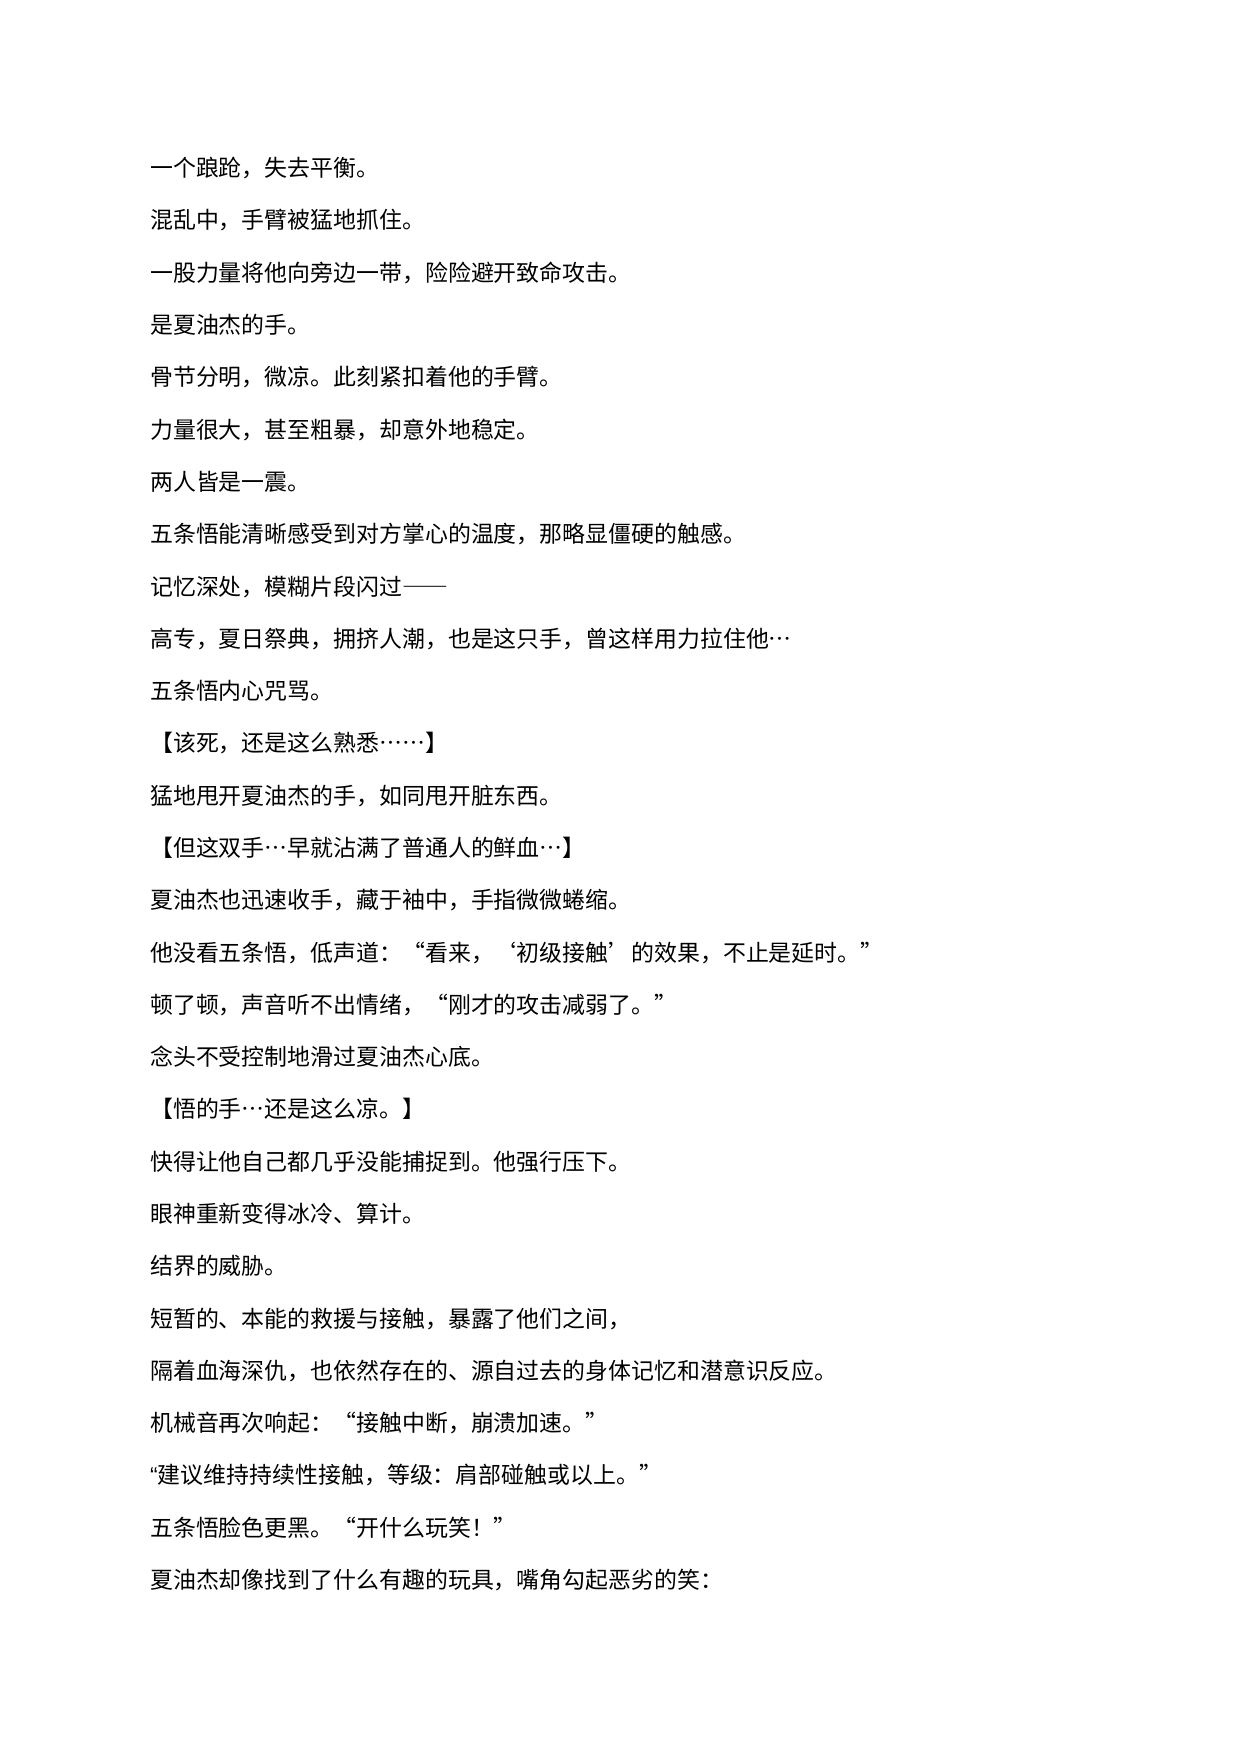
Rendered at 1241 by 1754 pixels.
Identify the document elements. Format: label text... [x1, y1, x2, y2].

text 猛地甩开夏油杰的手，如同甩开脏东西。 [150, 777, 1090, 811]
text 两人皆是一震。 [150, 464, 1090, 497]
text 夏油杰也迅速收手，藏于袖中，手指微微蜷缩。 [150, 882, 1090, 915]
text 念头不受控制地滑过夏油杰心底。 [150, 1039, 1090, 1072]
text “建议维持持续性接触，等级：肩部碰触或以上。” [150, 1457, 1090, 1491]
text 混乱中，手臂被猛地抓住。 [150, 202, 1090, 236]
text 是夏油杰的手。 [150, 307, 1090, 340]
text 短暂的、本能的救援与接触，暴露了他们之间， [150, 1300, 1090, 1334]
text 他没看五条悟，低声道：“看来，‘初级接触’的效果，不止是延时。” [150, 934, 1090, 968]
text 隔着血海深仇，也依然存在的、源自过去的身体记忆和潜意识反应。 [150, 1353, 1090, 1386]
text 夏油杰却像找到了什么有趣的玩具，嘴角勾起恶劣的笑： [150, 1562, 1090, 1595]
text 眼神重新变得冰冷、算计。 [150, 1196, 1090, 1229]
text 【该死，还是这么熟悉……】 [150, 725, 1090, 758]
text 【但这双手…早就沾满了普通人的鲜血…】 [150, 830, 1090, 863]
text 【悟的手…还是这么凉。】 [150, 1091, 1090, 1124]
text 顿了顿，声音听不出情绪，“刚才的攻击减弱了。” [150, 987, 1090, 1020]
text 骨节分明，微凉。此刻紧扣着他的手臂。 [150, 359, 1090, 392]
text 一个踉跄，失去平衡。 [150, 150, 1090, 183]
text 高专，夏日祭典，拥挤人潮，也是这只手，曾这样用力拉住他… [150, 621, 1090, 654]
text 力量很大，甚至粗暴，却意外地稳定。 [150, 411, 1090, 445]
text 五条悟能清晰感受到对方掌心的温度，那略显僵硬的触感。 [150, 516, 1090, 549]
text 结界的威胁。 [150, 1248, 1090, 1281]
text 快得让他自己都几乎没能捕捉到。他强行压下。 [150, 1143, 1090, 1177]
text 五条悟脸色更黑。“开什么玩笑！” [150, 1509, 1090, 1543]
text 机械音再次响起：“接触中断，崩溃加速。” [150, 1405, 1090, 1438]
text 五条悟内心咒骂。 [150, 673, 1090, 706]
text 记忆深处，模糊片段闪过—— [150, 568, 1090, 602]
text 一股力量将他向旁边一带，险险避开致命攻击。 [150, 254, 1090, 288]
